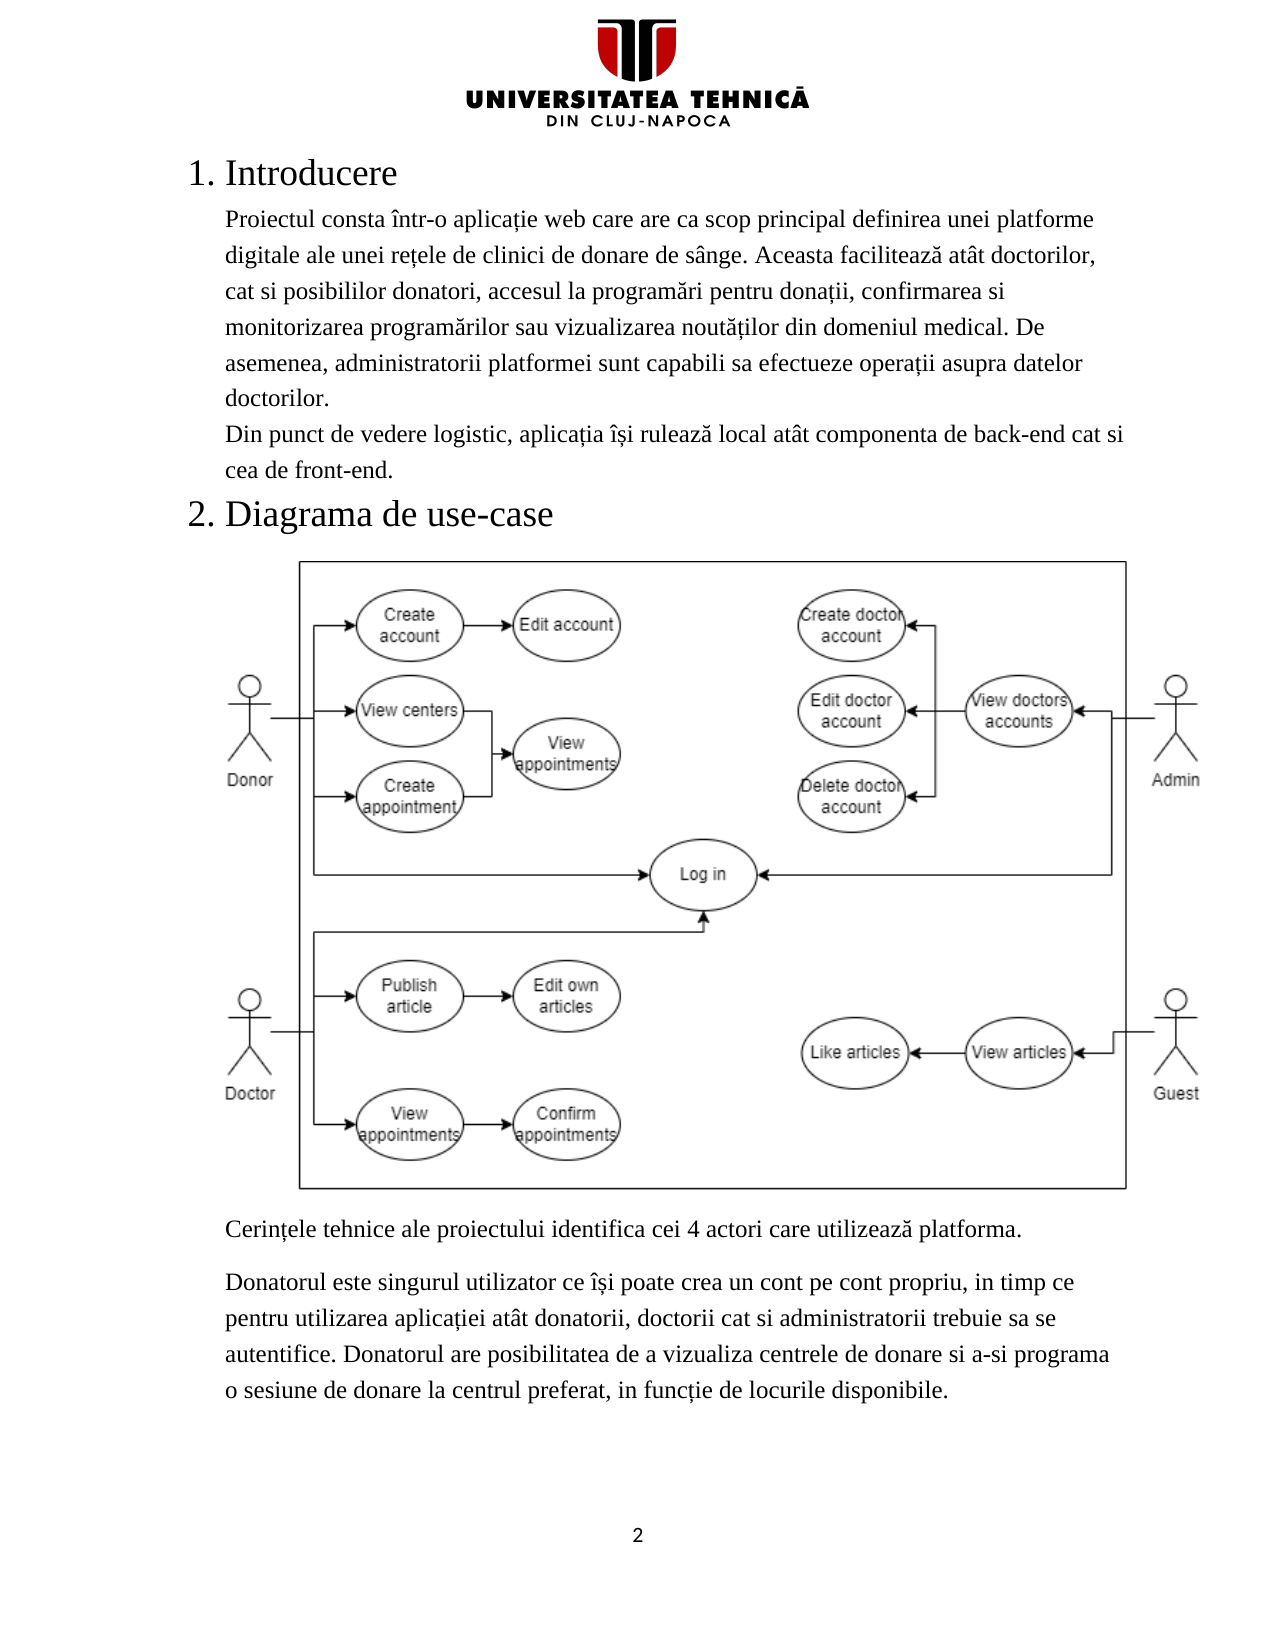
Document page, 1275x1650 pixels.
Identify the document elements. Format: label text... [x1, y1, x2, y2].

list Proiectul consta într-o aplicație web care are ca scop principal definirea unei platforme digitale ale unei rețele de clinici de donare de sânge. Aceasta facilitează atât doctorilor, cat si posibililor donatori, accesul la programări pentru donații, confirmarea si monitorizarea programărilor sau vizualizarea noutăților din domeniul medical. De asemenea, administratorii platformei sunt capabili sa efectueze operații asupra datelor doctorilor. [225, 204, 1125, 412]
text Cerințele tehnice ale proiectului identifica cei 4 actori care utilizează platforma. [225, 1214, 1125, 1243]
list Diagrama de use-case [187, 491, 1125, 534]
list Din punct de vedere logistic, aplicația își rulează local atât componenta de back-end cat si cea de front-end. [225, 419, 1125, 484]
list Introducere [187, 150, 1125, 193]
picture [225, 561, 1200, 1191]
picture [466, 19, 809, 127]
text Donatorul este singurul utilizator ce își poate crea un cont pe cont propriu, in timp ce pentru utilizarea aplicației atât donatorii, doctorii cat si administratorii trebuie sa se autentifice. Donatorul are posibilitatea de a vizualiza centrele de donare si a-si programa o sesiune de donare la centrul preferat, in funcție de locurile disponibile. [225, 1267, 1125, 1403]
